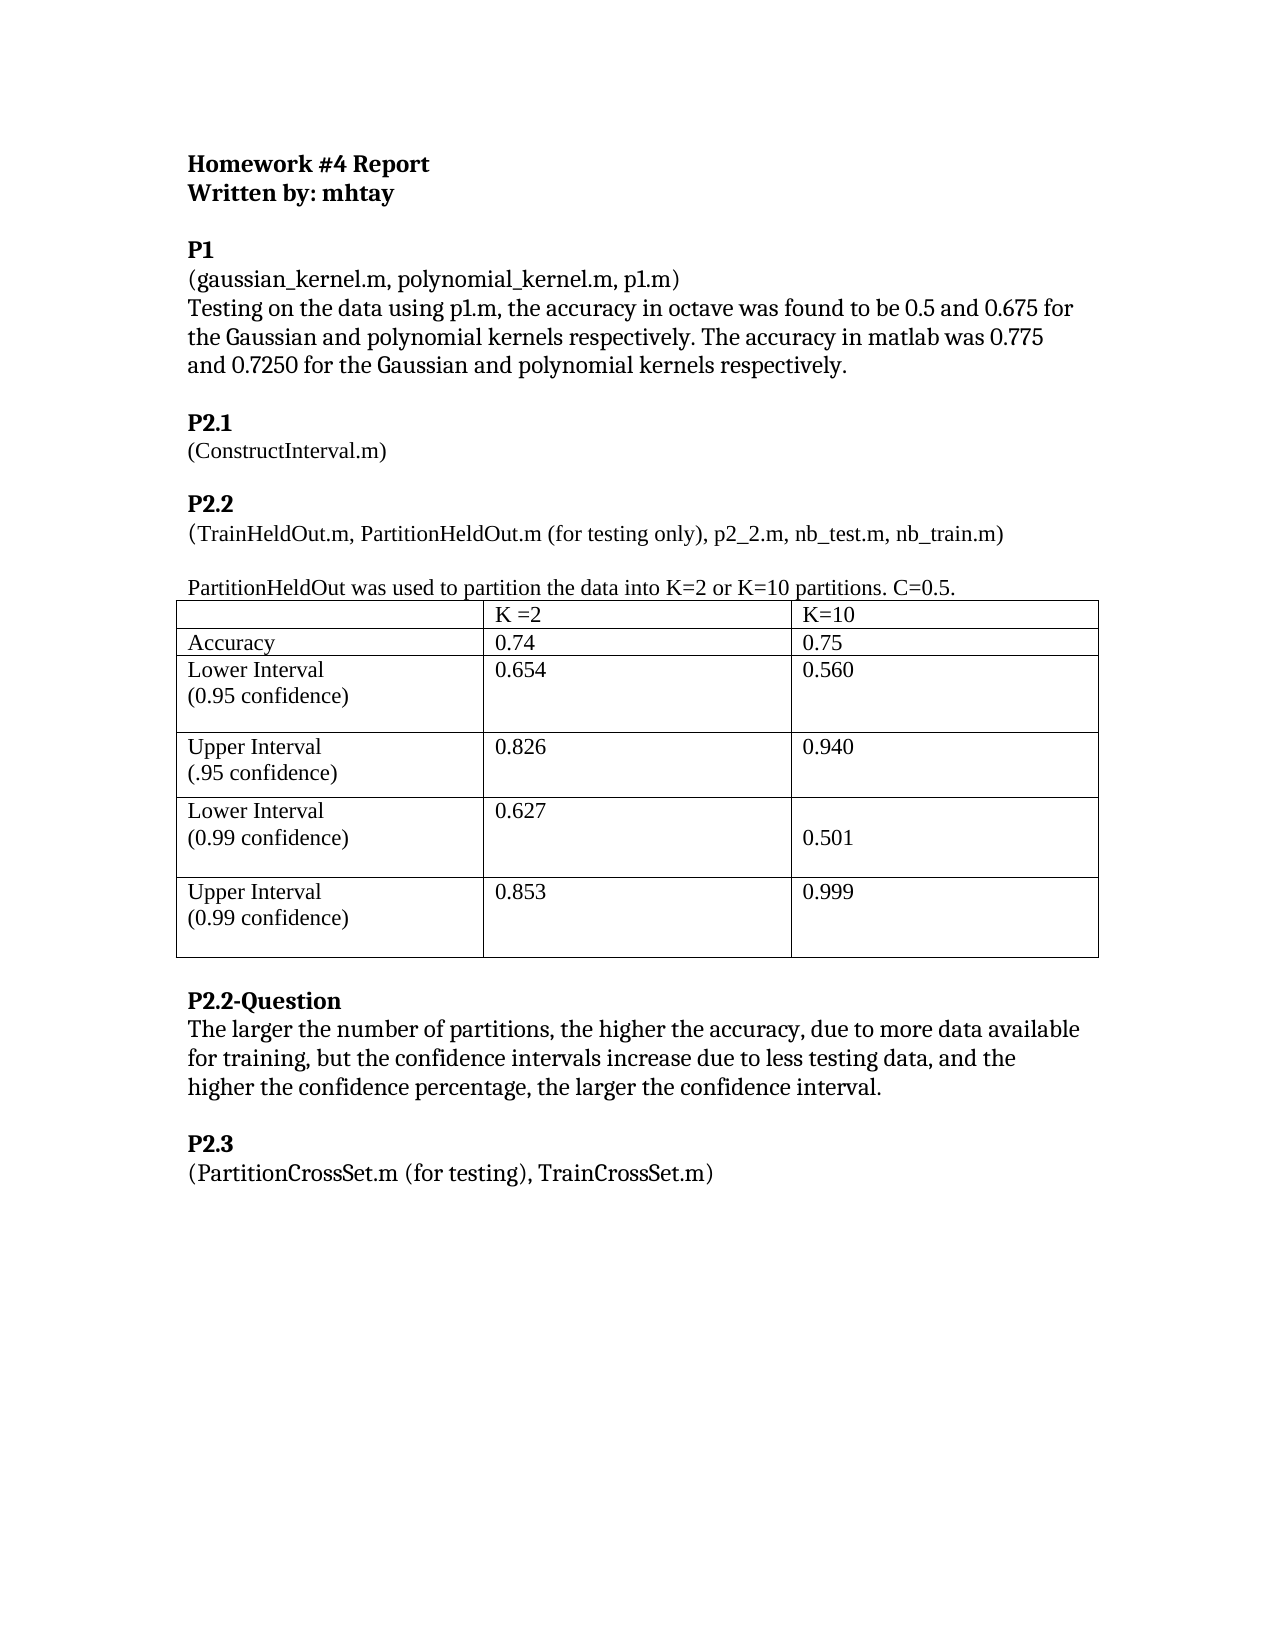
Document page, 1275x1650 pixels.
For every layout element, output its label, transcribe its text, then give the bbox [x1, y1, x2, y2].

table_cell 0.501 [792, 798, 1098, 877]
text P2.3 [187, 1130, 1087, 1159]
table_cell 0.999 [792, 878, 1098, 957]
table_cell 0.560 [792, 656, 1098, 732]
text (PartitionCrossSet.m (for testing), TrainCrossSet.m) [187, 1159, 1087, 1188]
table_cell Upper Interval (0.99 confidence) [177, 878, 483, 957]
text The larger the number of partitions, the higher the accuracy, due to more data available for training, but the confidence intervals increase due to less testing data, and the higher the confidence percentage, the larger the confidence interval. [187, 1015, 1087, 1102]
table_cell Accuracy [177, 629, 483, 655]
table_cell Lower Interval (0.99 confidence) [177, 798, 483, 877]
text PartitionHeldOut was used to partition the data into K=2 or K=10 partitions. C=0.5. [187, 574, 1087, 600]
text (gaussian_kernel.m, polynomial_kernel.m, p1.m) [187, 265, 1087, 294]
text (ConstructInterval.m) [187, 437, 1087, 464]
table_header K =2 [484, 601, 791, 628]
table_cell Lower Interval (0.95 confidence) [177, 656, 483, 732]
table_cell 0.826 [484, 733, 791, 797]
text Testing on the data using p1.m, the accuracy in octave was found to be 0.5 and 0.675 for the Gaussian and polynomial kernels respectively. The accuracy in matlab was 0.775 and 0.7250 for the Gaussian and polynomial kernels respectively. [187, 294, 1087, 380]
text (TrainHeldOut.m, PartitionHeldOut.m (for testing only), p2_2.m, nb_test.m, nb_train.m) [187, 519, 1087, 548]
table_header K=10 [792, 601, 1098, 628]
text P2.2 [187, 490, 1087, 519]
table_cell 0.627 [484, 798, 791, 877]
table_cell 0.853 [484, 878, 791, 957]
table_cell 0.940 [792, 733, 1098, 797]
text P2.2-Question [187, 987, 1087, 1015]
text P1 [187, 236, 1087, 265]
table_cell 0.654 [484, 656, 791, 732]
text Homework #4 Report [187, 150, 1087, 179]
table_cell 0.75 [792, 629, 1098, 655]
text Written by: mhtay [187, 179, 1087, 207]
table_cell 0.74 [484, 629, 791, 655]
table_header [177, 601, 483, 628]
table_cell Upper Interval (.95 confidence) [177, 733, 483, 797]
text P2.1 [187, 409, 1087, 437]
